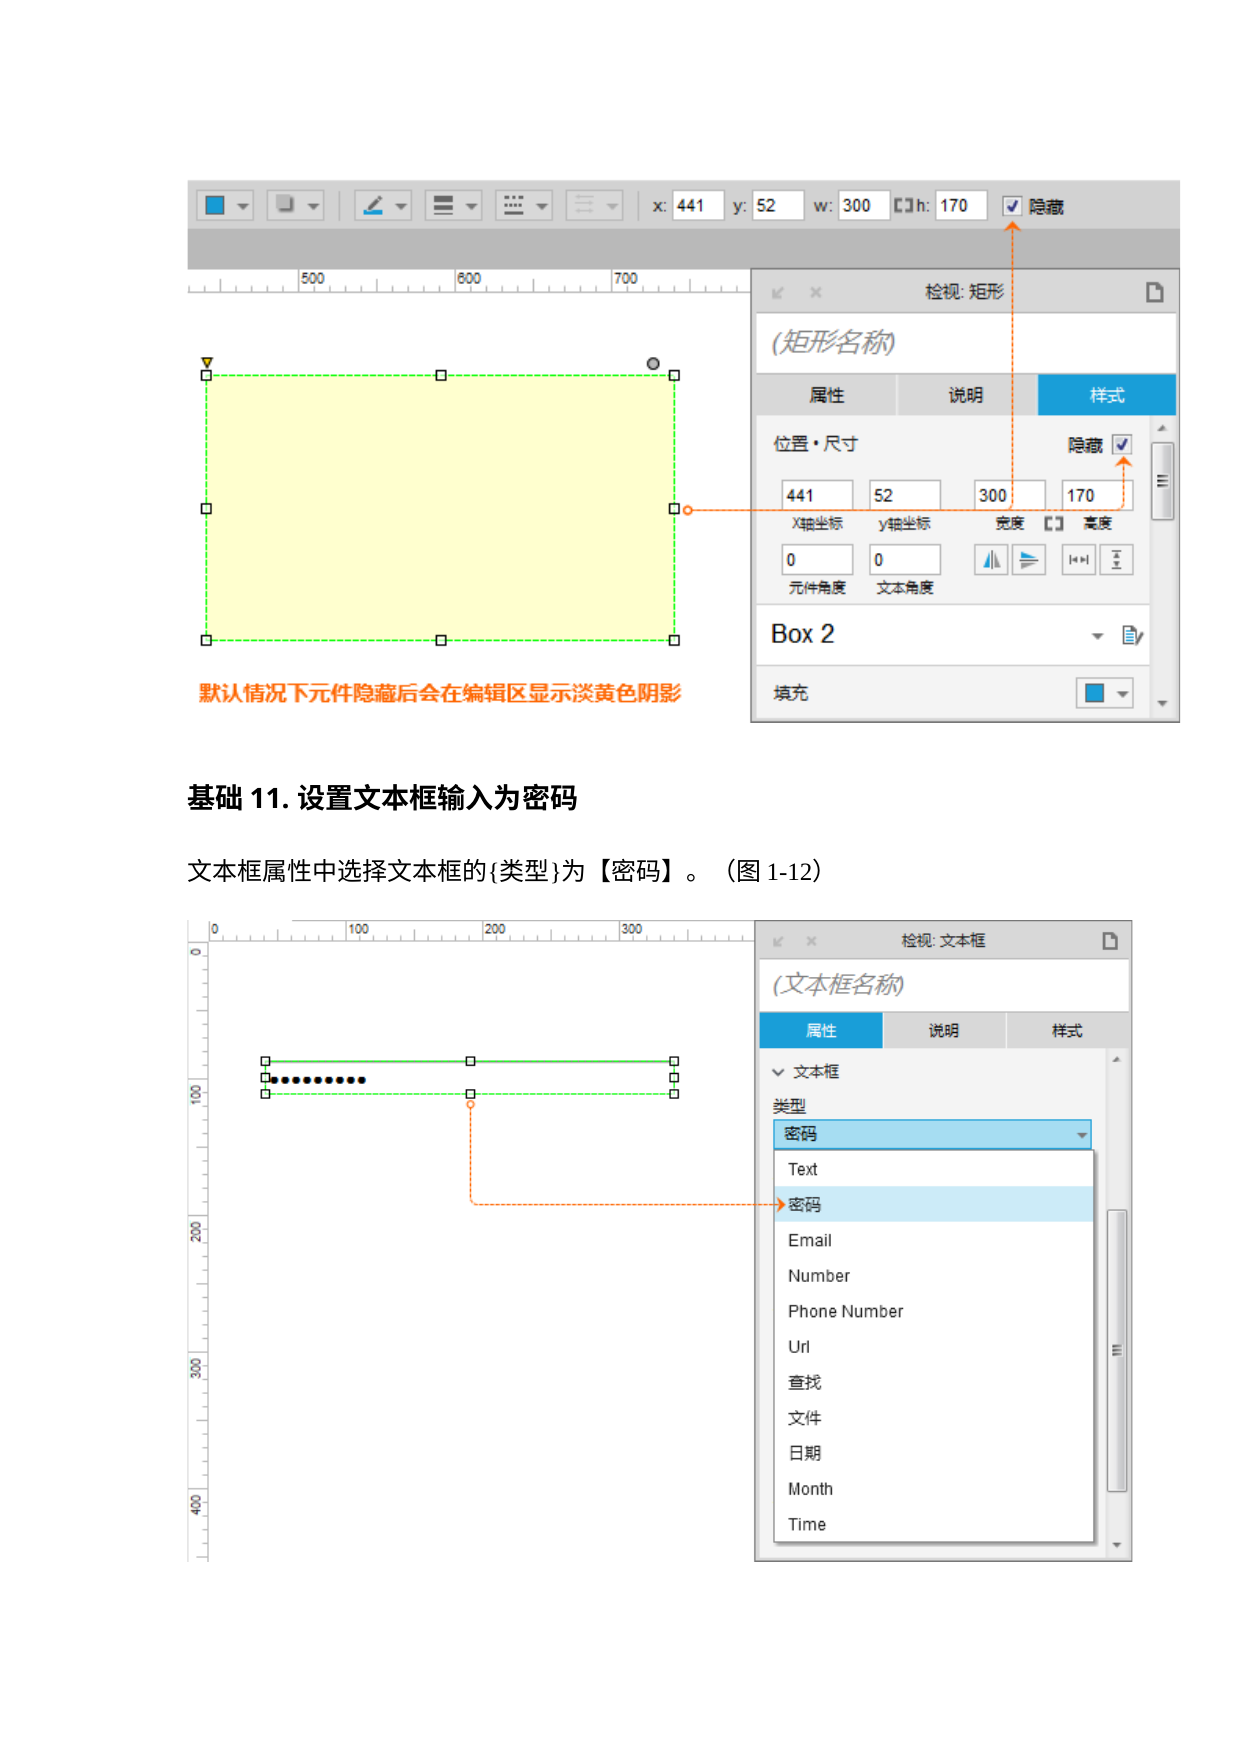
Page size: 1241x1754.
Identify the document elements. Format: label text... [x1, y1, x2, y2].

subtitle 基础11. 设置文本框输入为密码 [187, 774, 1053, 818]
picture [187, 920, 1133, 1562]
text 文本框属性中选择文本框的{类型}为【密码】。（图1-12） [187, 847, 1053, 891]
picture [187, 172, 1180, 723]
